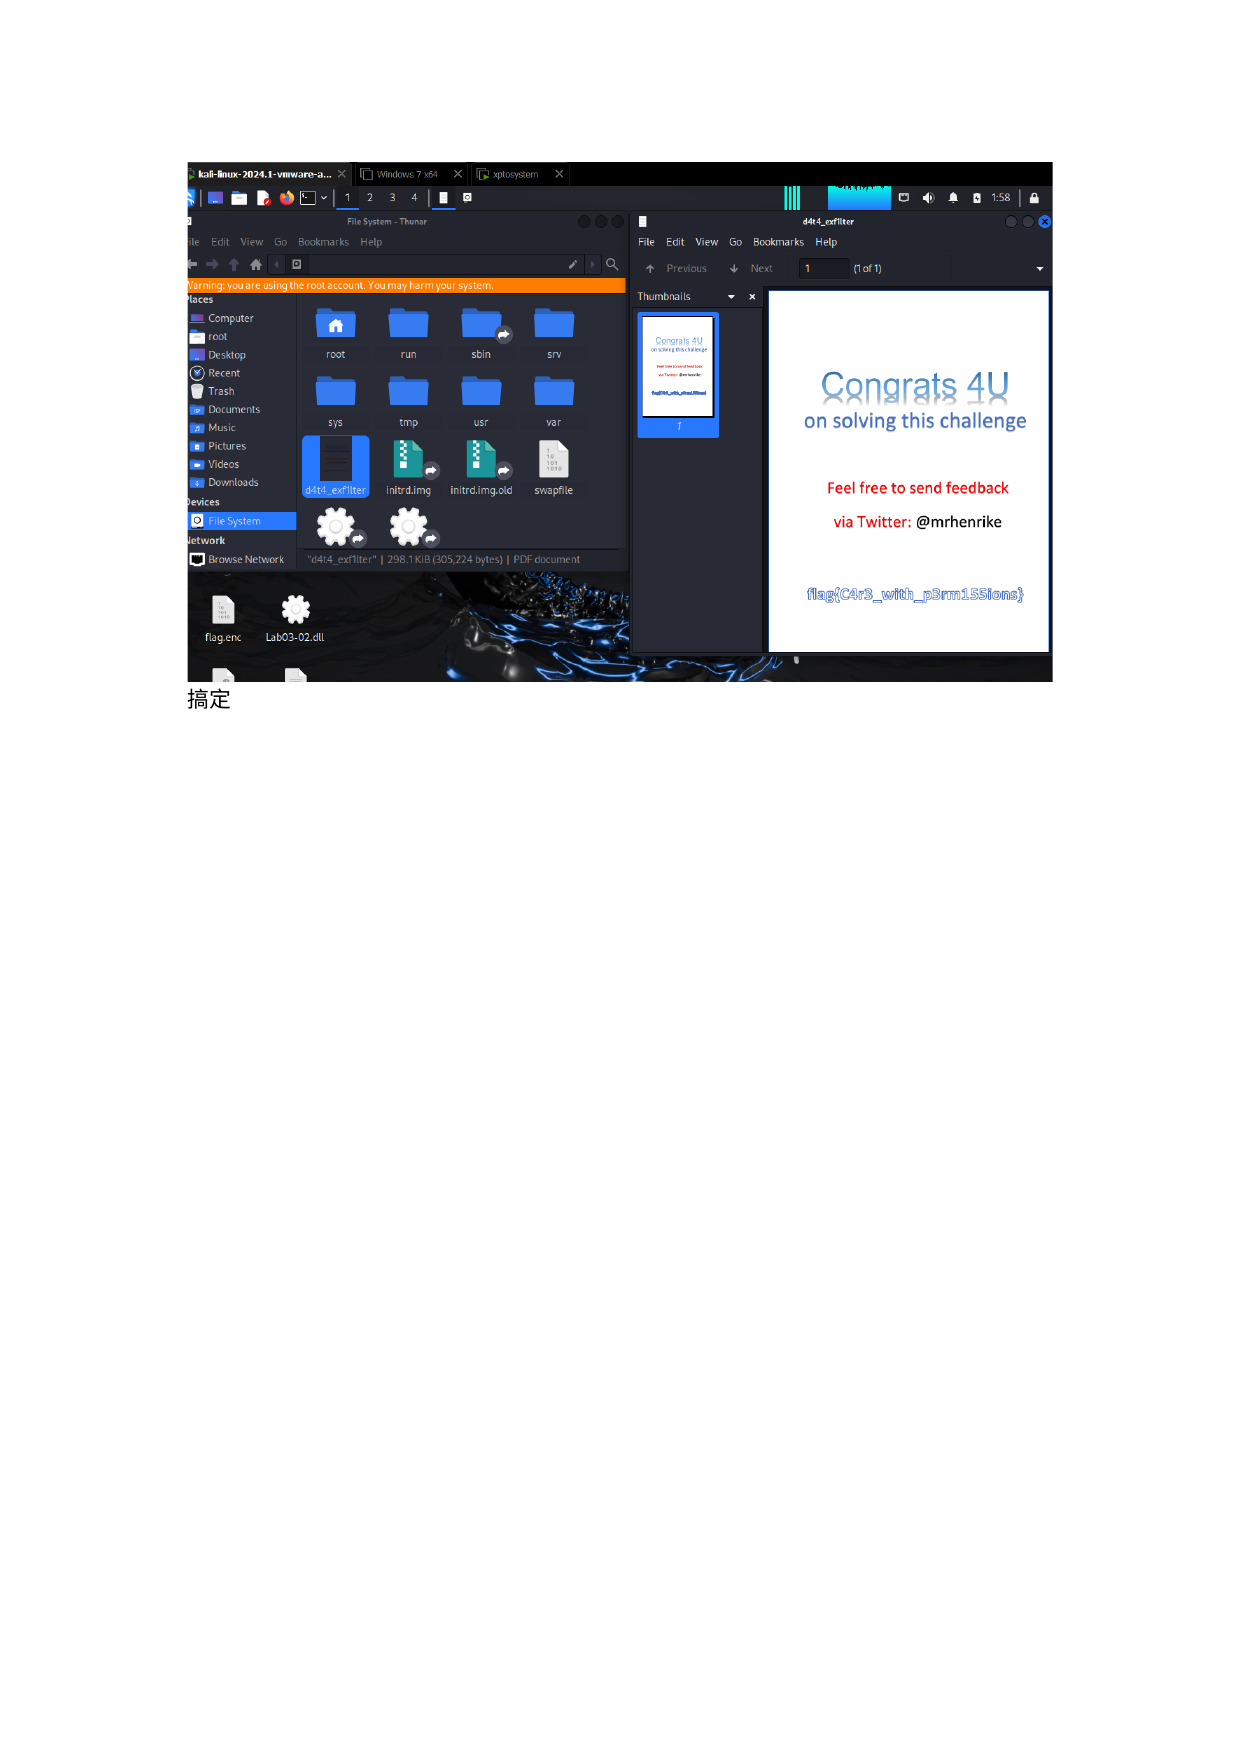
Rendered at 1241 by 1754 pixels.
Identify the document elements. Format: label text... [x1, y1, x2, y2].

picture [187, 162, 1053, 682]
text 搞定 [187, 682, 1053, 714]
